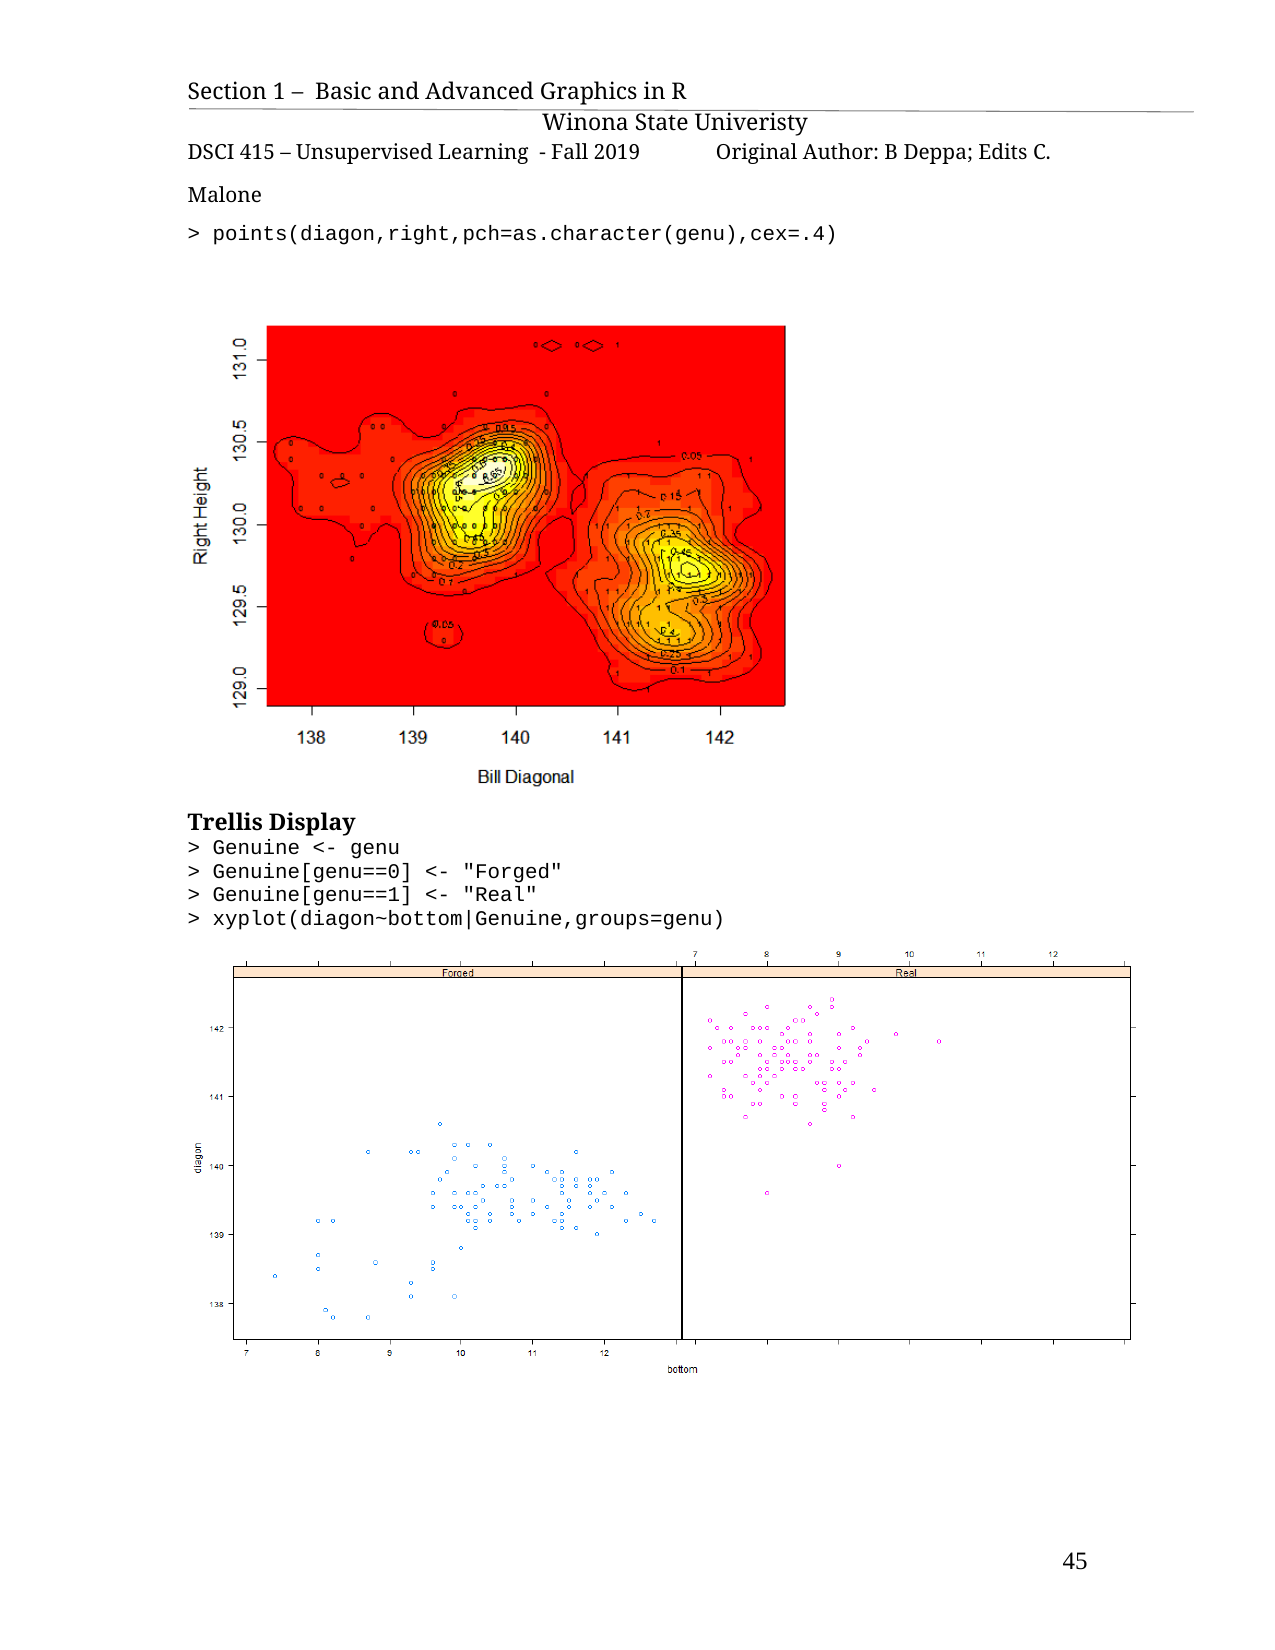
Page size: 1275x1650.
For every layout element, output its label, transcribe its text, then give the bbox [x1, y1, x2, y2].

text > Genuine[genu==1] <- "Real" [187, 884, 1087, 908]
picture [187, 931, 1154, 1382]
text > Genuine <- genu [187, 837, 1087, 861]
text > Genuine[genu==0] <- "Forged" [187, 861, 1087, 884]
text Trellis Display [187, 806, 1087, 837]
text > xyplot(diagon~bottom|Genuine,groups=genu) [187, 908, 1087, 931]
picture [187, 246, 826, 806]
